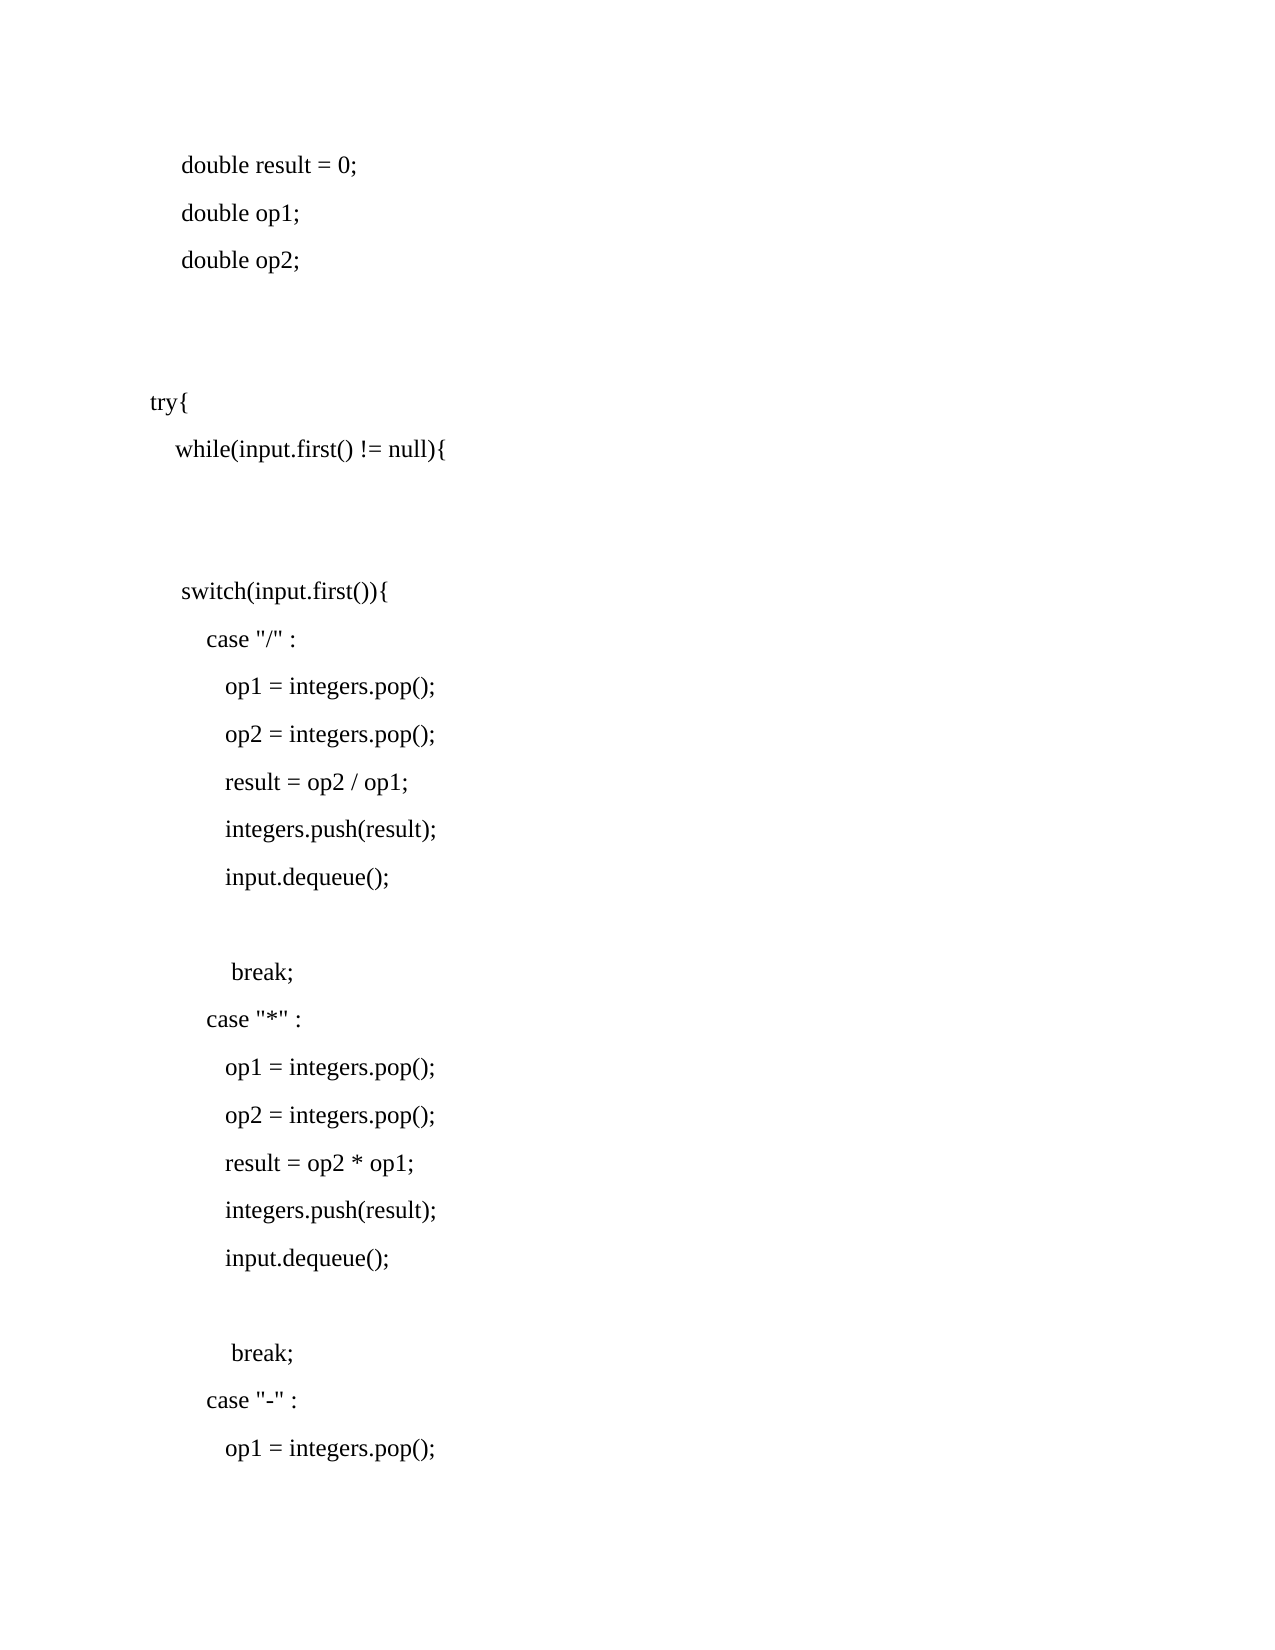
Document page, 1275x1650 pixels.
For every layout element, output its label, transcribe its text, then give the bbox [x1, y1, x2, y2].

text double result = 0; [150, 150, 1125, 179]
text op1 = integers.pop(); [150, 1433, 1125, 1462]
text break; [150, 957, 1125, 986]
text break; [150, 1338, 1125, 1366]
text case "/" : [150, 624, 1125, 652]
text input.dequeue(); [150, 1243, 1125, 1272]
text op2 = integers.pop(); [150, 1100, 1125, 1129]
text while(input.first() != null){ [150, 434, 1125, 463]
text double op2; [150, 245, 1125, 274]
text input.dequeue(); [150, 862, 1125, 891]
text op2 = integers.pop(); [150, 719, 1125, 748]
text op1 = integers.pop(); [150, 671, 1125, 700]
text integers.push(result); [150, 1195, 1125, 1224]
text op1 = integers.pop(); [150, 1052, 1125, 1081]
text try{ [150, 387, 1125, 416]
text result = op2 * op1; [150, 1148, 1125, 1176]
text double op1; [150, 198, 1125, 226]
text result = op2 / op1; [150, 767, 1125, 796]
text switch(input.first()){ [150, 576, 1125, 605]
text integers.push(result); [150, 814, 1125, 843]
text case "-" : [150, 1385, 1125, 1414]
text case "*" : [150, 1004, 1125, 1033]
